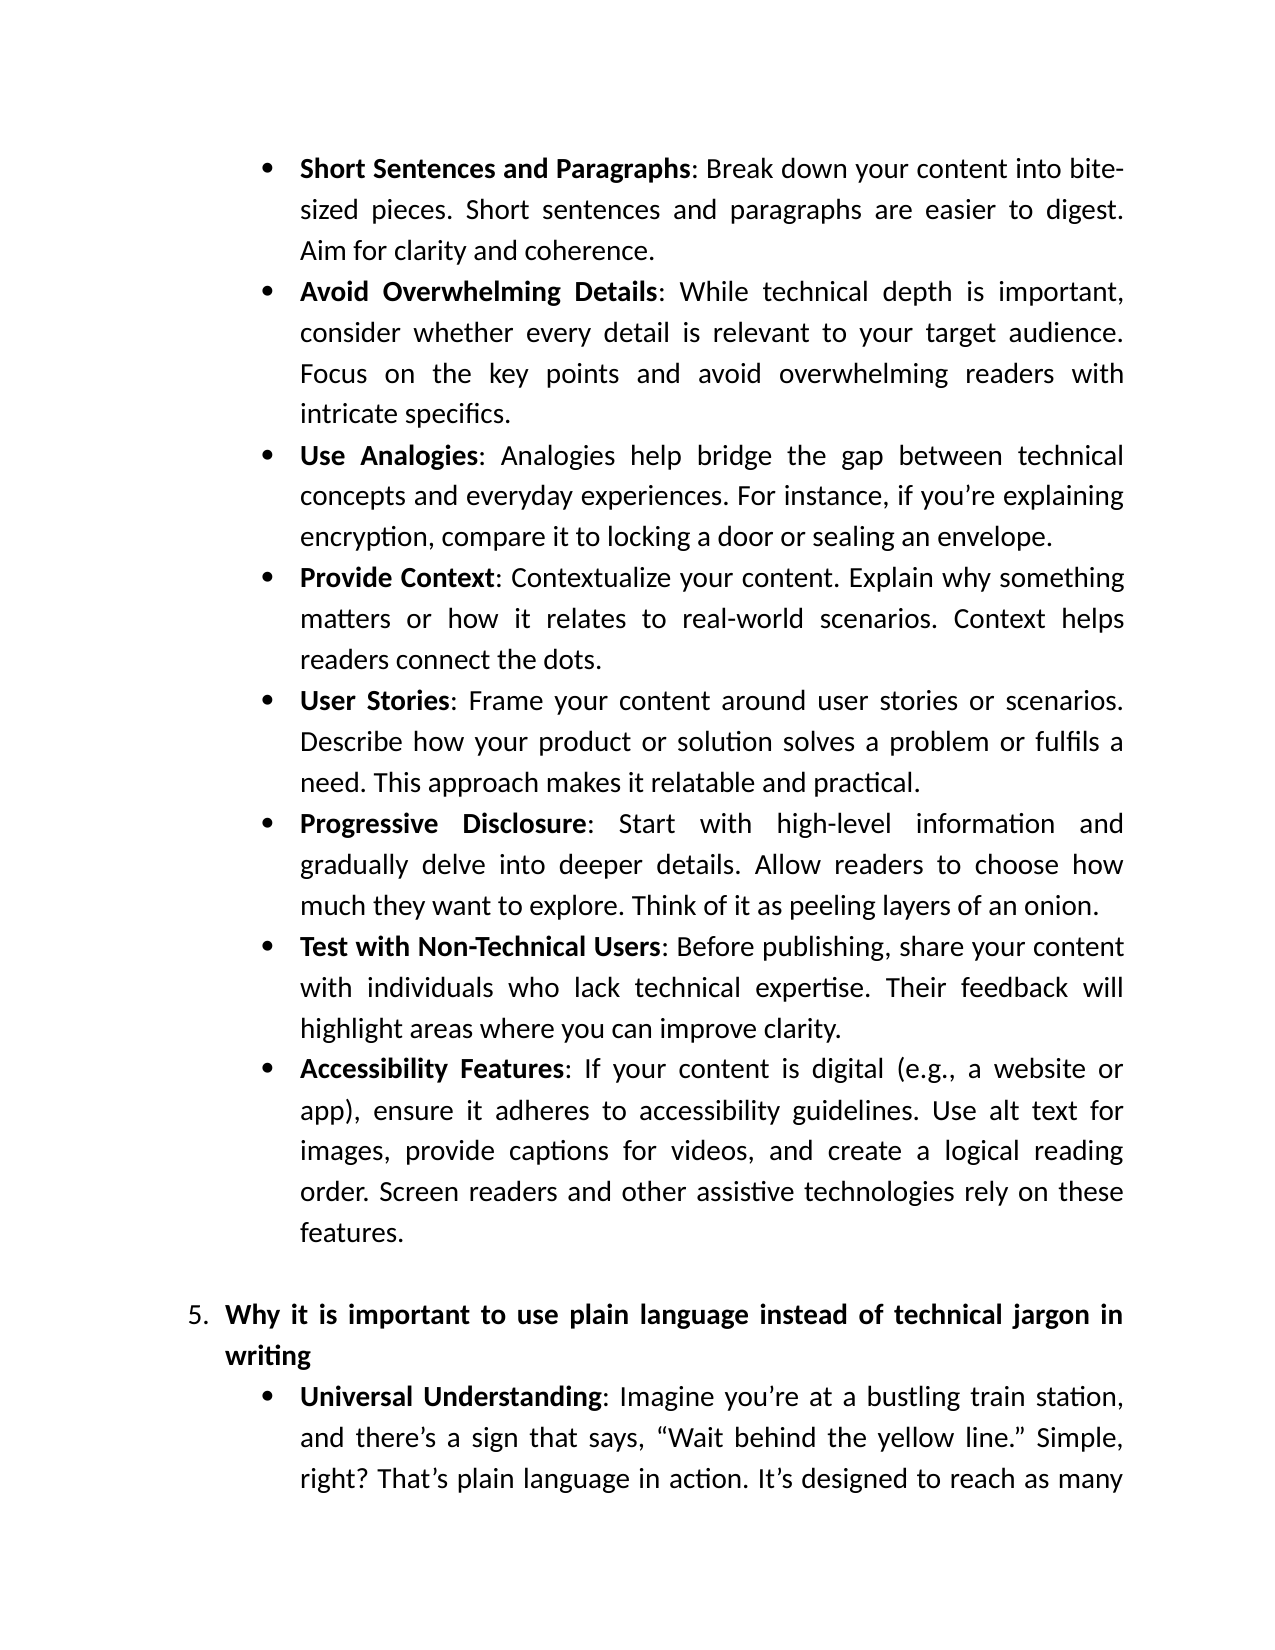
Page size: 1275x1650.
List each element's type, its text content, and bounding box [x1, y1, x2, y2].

list Use Analogies: Analogies help bridge the gap between technical concepts and everyday experiences. For instance, if you’re explaining encryption, compare it to locking a door or sealing an envelope. [262, 437, 1125, 554]
list User Stories: Frame your content around user stories or scenarios. Describe how your product or solution solves a problem or fulfils a need. This approach makes it relatable and practical. [262, 682, 1125, 800]
list Why it is important to use plain language instead of technical jargon in writing [187, 1296, 1125, 1373]
list Provide Context: Contextualize your content. Explain why something matters or how it relates to real-world scenarios. Context helps readers connect the dots. [262, 559, 1125, 677]
list Progressive Disclosure: Start with high-level information and gradually delve into deeper details. Allow readers to choose how much they want to explore. Think of it as peeling layers of an onion. [262, 805, 1125, 922]
list Avoid Overwhelming Details: While technical depth is important, consider whether every detail is relevant to your target audience. Focus on the key points and avoid overwhelming readers with intricate specifics. [262, 273, 1125, 431]
list Accessibility Features: If your content is digital (e.g., a website or app), ensure it adheres to accessibility guidelines. Use alt text for images, provide captions for videos, and create a logical reading order. Screen readers and other assistive technologies rely on these features. [262, 1051, 1125, 1250]
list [262, 1378, 1125, 1496]
list Test with Non-Technical Users: Before publishing, share your content with individuals who lack technical expertise. Their feedback will highlight areas where you can improve clarity. [262, 928, 1125, 1045]
list Short Sentences and Paragraphs: Break down your content into bite-sized pieces. Short sentences and paragraphs are easier to digest. Aim for clarity and coherence. [262, 150, 1125, 267]
